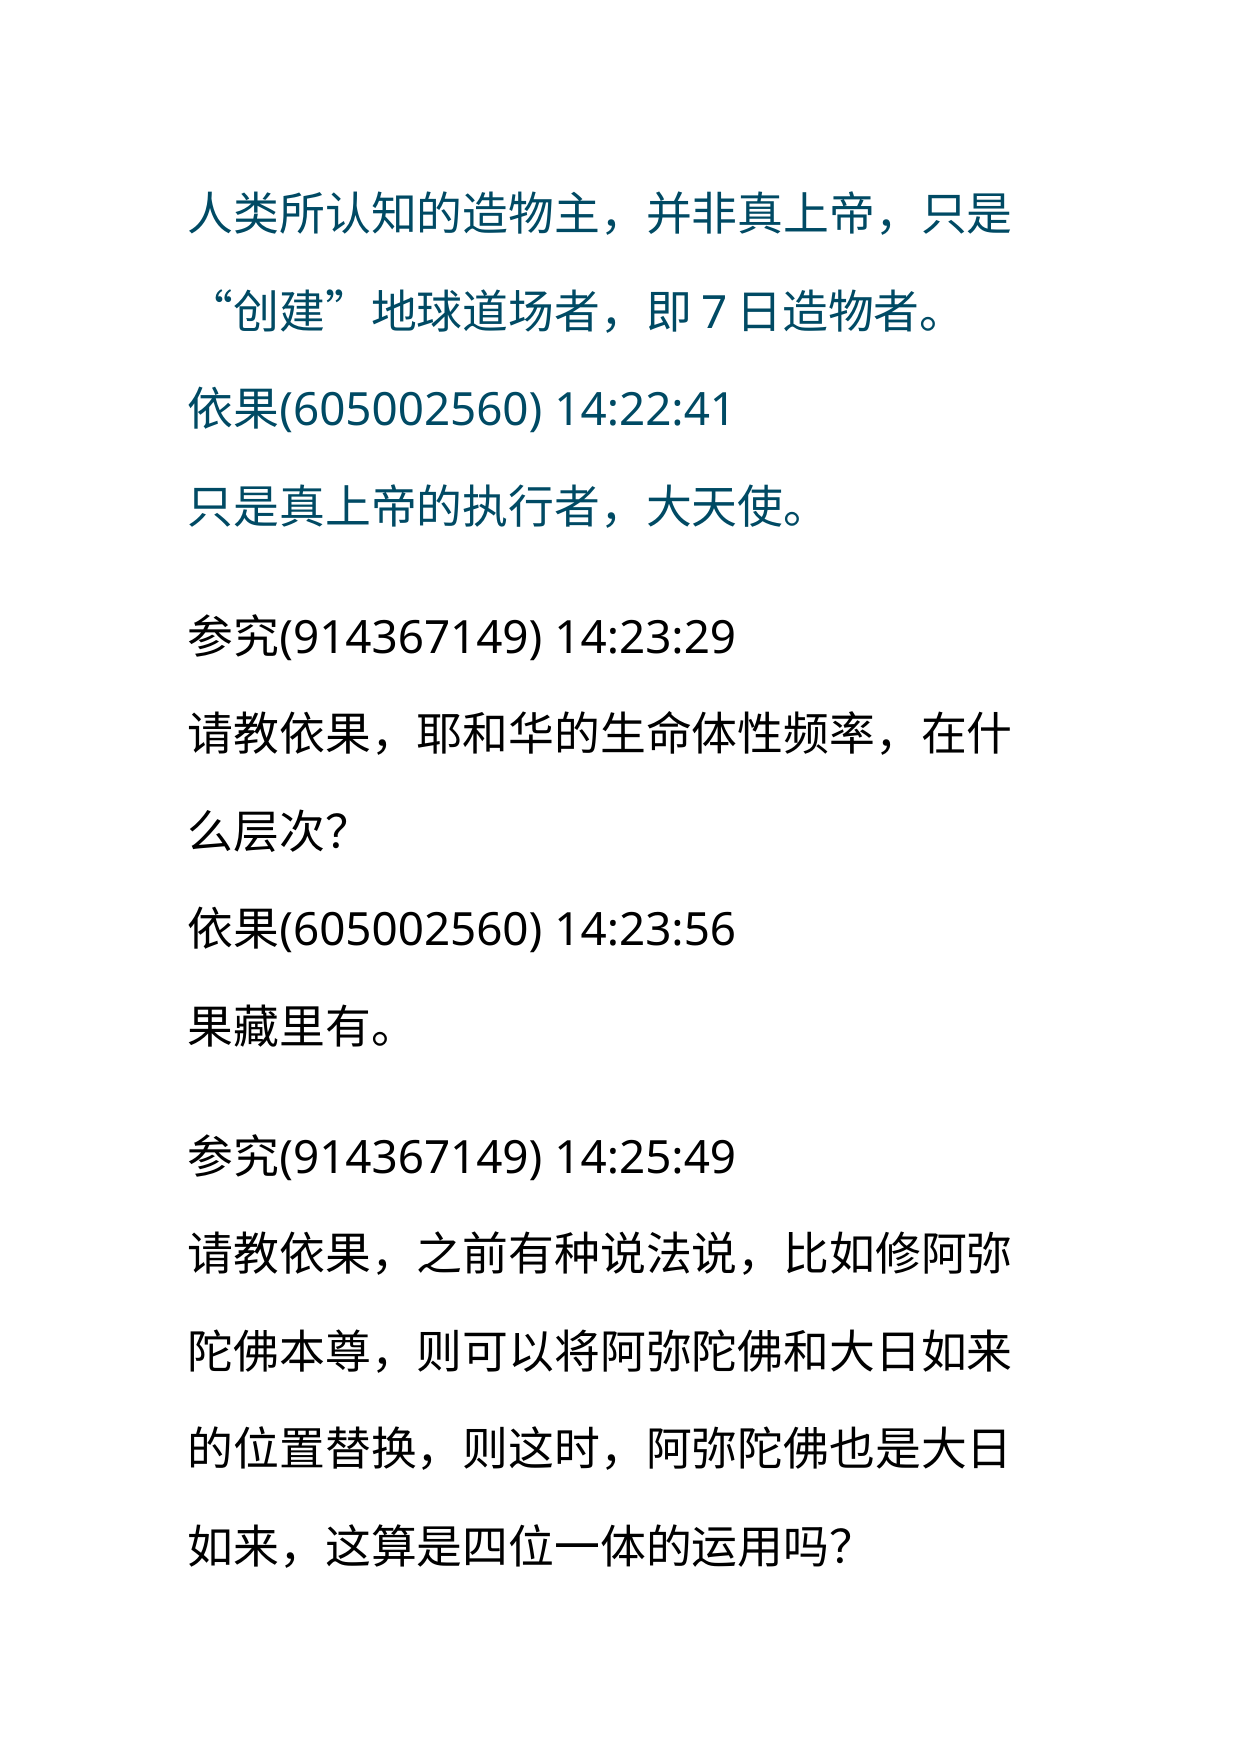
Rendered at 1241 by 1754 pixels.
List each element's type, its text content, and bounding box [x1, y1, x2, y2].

text 只是真上帝的执行者，大天使。 [187, 454, 1053, 552]
text 参究(914367149) 14:25:49 [187, 1104, 1053, 1202]
text 依果(605002560) 14:23:56 [187, 877, 1053, 974]
text 请教依果，之前有种说法说，比如修阿弥陀佛本尊，则可以将阿弥陀佛和大日如来的位置替换，则这时，阿弥陀佛也是大日如来，这算是四位一体的运用吗？ [187, 1202, 1053, 1592]
text 人类所认知的造物主，并非真上帝，只是“创建”地球道场者，即7日造物者。 [187, 162, 1053, 357]
text 依果(605002560) 14:22:41 [187, 357, 1053, 454]
text 请教依果，耶和华的生命体性频率，在什么层次？ [187, 682, 1053, 877]
text 果藏里有。 [187, 974, 1053, 1072]
text 参究(914367149) 14:23:29 [187, 584, 1053, 682]
